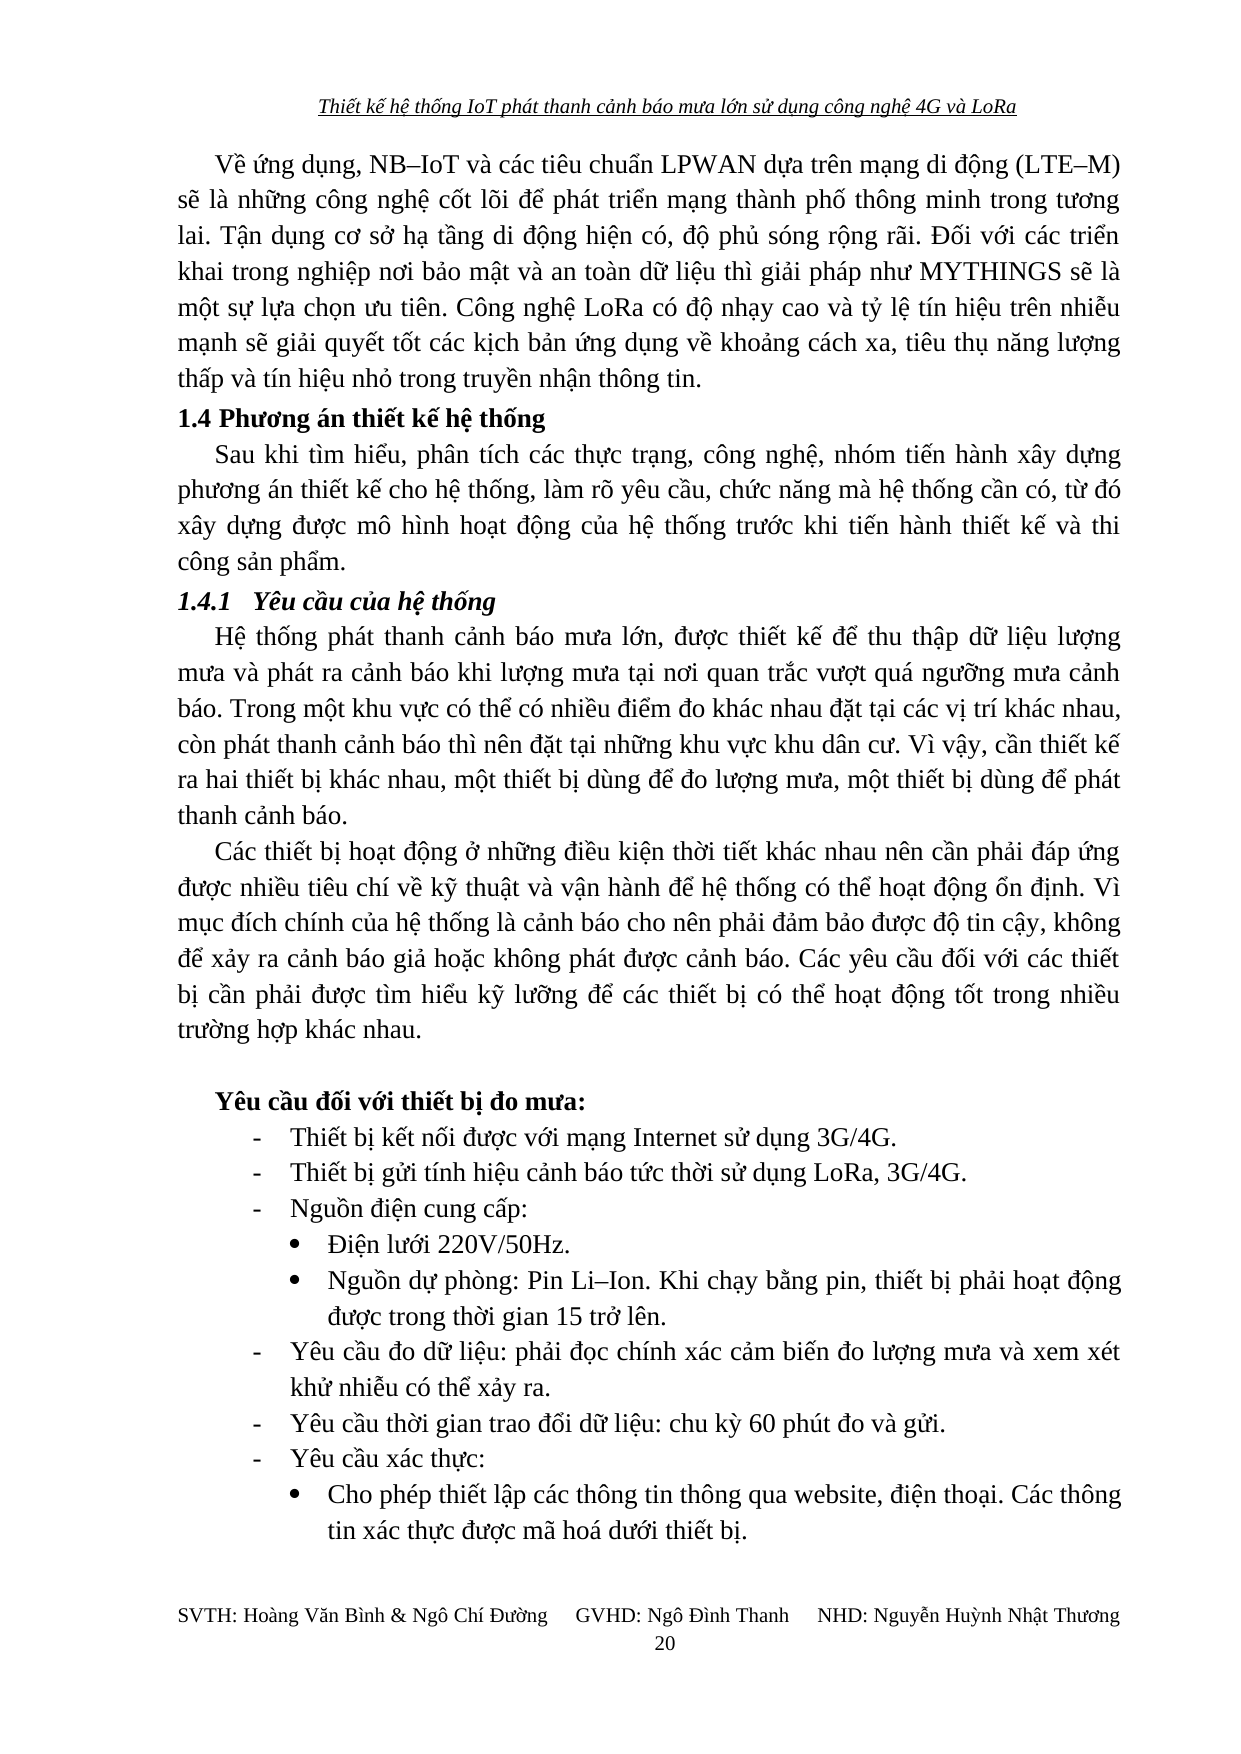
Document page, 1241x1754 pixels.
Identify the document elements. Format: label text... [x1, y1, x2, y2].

list Nguồn điện cung cấp: [252, 1192, 1122, 1223]
list Yêu cầu thời gian trao đổi dữ liệu: chu kỳ 60 phút đo và gửi. [252, 1407, 1122, 1438]
list Thiết bị gửi tính hiệu cảnh báo tức thời sử dụng LoRa, 3G/4G. [252, 1156, 1122, 1188]
text Về ứng dụng, NB–IoT và các tiêu chuẩn LPWAN dựa trên mạng di động (LTE–M) sẽ là những công nghệ cốt lõi để phát triển mạng thành phố thông minh trong tương lai. Tận dụng cơ sở hạ tầng di động hiện có, độ phủ sóng rộng rãi. Đối với các triển khai trong nghiệp nơi bảo mật và an toàn dữ liệu thì giải pháp như MYTHINGS sẽ là một sự lựa chọn ưu tiên. Công nghệ LoRa có độ nhạy cao và tỷ lệ tín hiệu trên nhiễu mạnh sẽ giải quyết tốt các kịch bản ứng dụng về khoảng cách xa, tiêu thụ năng lượng thấp và tín hiệu nhỏ trong truyền nhận thông tin. [177, 148, 1122, 393]
subtitle Yêu cầu của hệ thống [177, 585, 1122, 616]
list Yêu cầu xác thực: [252, 1443, 1122, 1474]
list Thiết bị kết nối được với mạng Internet sử dụng 3G/4G. [252, 1121, 1122, 1152]
list Nguồn dự phòng: Pin Li–Ion. Khi chạy bằng pin, thiết bị phải hoạt động được trong thời gian 15 trở lên. [290, 1264, 1122, 1331]
list Yêu cầu đo dữ liệu: phải đọc chính xác cảm biến đo lượng mưa và xem xét khử nhiễu có thể xảy ra. [252, 1335, 1122, 1402]
text Hệ thống phát thanh cảnh báo mưa lớn, được thiết kế để thu thập dữ liệu lượng mưa và phát ra cảnh báo khi lượng mưa tại nơi quan trắc vượt quá ngưỡng mưa cảnh báo. Trong một khu vực có thể có nhiều điểm đo khác nhau đặt tại các vị trí khác nhau, còn phát thanh cảnh báo thì nên đặt tại những khu vực khu dân cư. Vì vậy, cần thiết kế ra hai thiết bị khác nhau, một thiết bị dùng để đo lượng mưa, một thiết bị dùng để phát thanh cảnh báo. [177, 621, 1122, 830]
list Cho phép thiết lập các thông tin thông qua website, điện thoại. Các thông tin xác thực được mã hoá dưới thiết bị. [290, 1478, 1122, 1545]
text Sau khi tìm hiểu, phân tích các thực trạng, công nghệ, nhóm tiến hành xây dựng phương án thiết kế cho hệ thống, làm rõ yêu cầu, chức năng mà hệ thống cần có, từ đó xây dựng được mô hình hoạt động của hệ thống trước khi tiến hành thiết kế và thi công sản phẩm. [177, 438, 1122, 576]
text Các thiết bị hoạt động ở những điều kiện thời tiết khác nhau nên cần phải đáp ứng được nhiều tiêu chí về kỹ thuật và vận hành để hệ thống có thể hoạt động ổn định. Vì mục đích chính của hệ thống là cảnh báo cho nên phải đảm bảo được độ tin cậy, không để xảy ra cảnh báo giả hoặc không phát được cảnh báo. Các yêu cầu đối với các thiết bị cần phải được tìm hiểu kỹ lưỡng để các thiết bị có thể hoạt động tốt trong nhiều trường hợp khác nhau. [177, 835, 1122, 1045]
subtitle Phương án thiết kế hệ thống [177, 402, 1122, 433]
list Điện lưới 220V/50Hz. [290, 1228, 1122, 1259]
text Yêu cầu đối với thiết bị đo mưa: [177, 1085, 1122, 1116]
